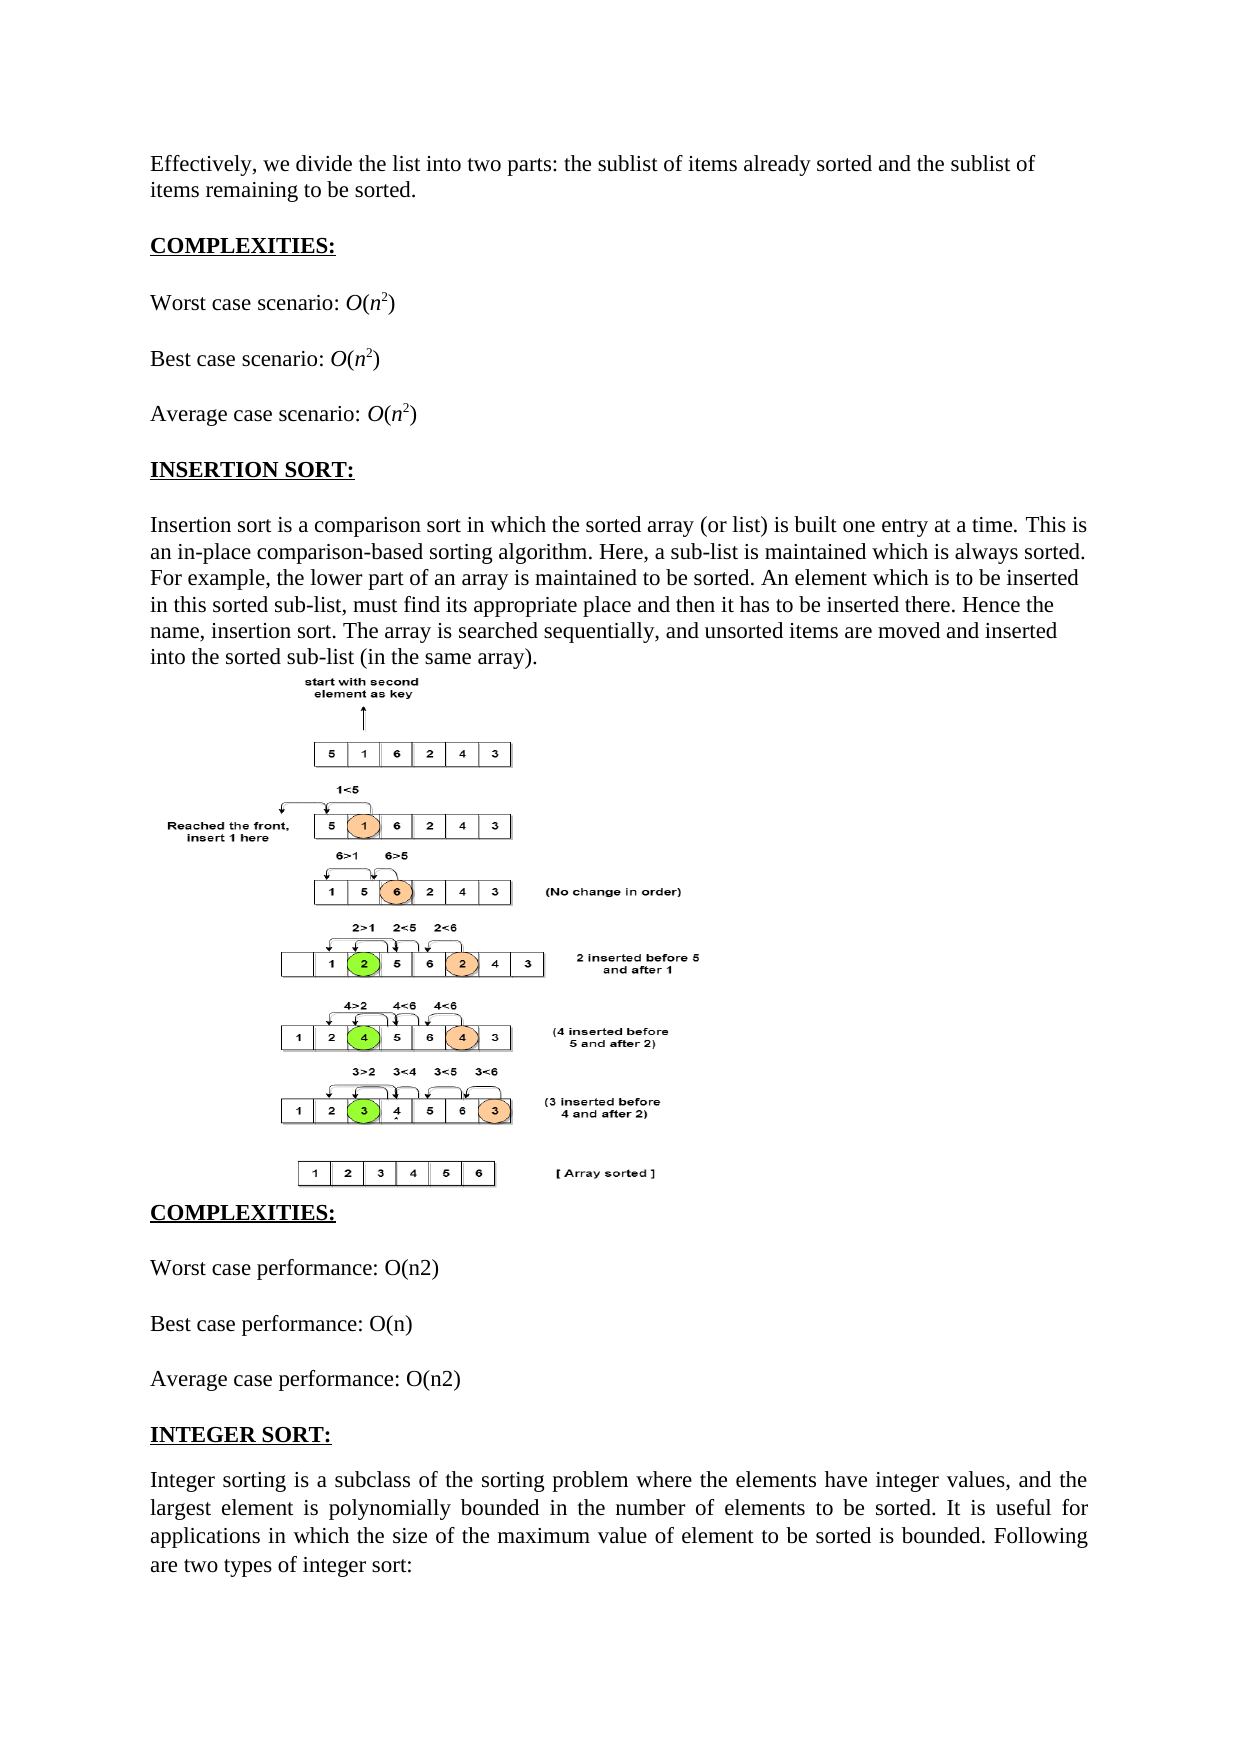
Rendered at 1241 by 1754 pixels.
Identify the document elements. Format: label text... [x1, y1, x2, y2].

text INSERTION SORT: [150, 456, 1090, 482]
picture [150, 676, 717, 1188]
text Average case performance: O(n2) [150, 1365, 1090, 1391]
text Effectively, we divide the list into two parts: the sublist of items already sorted and the sublist of items remaining to be sorted. [150, 150, 1090, 203]
text Best case scenario: O(n2) [150, 345, 1090, 371]
text COMPLEXITIES: [150, 1198, 1090, 1225]
text Worst case scenario: O(n2) [150, 289, 1090, 316]
text COMPLEXITIES: [150, 232, 1090, 258]
text Worst case performance: O(n2) [150, 1254, 1090, 1280]
text Insertion sort is a comparison sort in which the sorted array (or list) is built one entry at a time. This is an in-place comparison-based sorting algorithm. Here, a sub-list is maintained which is always sorted. For example, the lower part of an array is maintained to be sorted. An element which is to be inserted in this sorted sub-list, must find its appropriate place and then it has to be inserted there. Hence the name, insertion sort. The array is searched sequentially, and unsorted items are moved and inserted into the sorted sub-list (in the same array). [538, 512, 1090, 670]
text Best case performance: O(n) [150, 1309, 1090, 1336]
text Average case scenario: O(n2) [150, 401, 1090, 427]
text Integer sorting is a subclass of the sorting problem where the elements have integer values, and the largest element is polynomially bounded in the number of elements to be sorted. It is useful for applications in which the size of the maximum value of element to be sorted is bounded. Following are two types of integer sort: [150, 1466, 1090, 1577]
text INTEGER SORT: [150, 1421, 1090, 1447]
